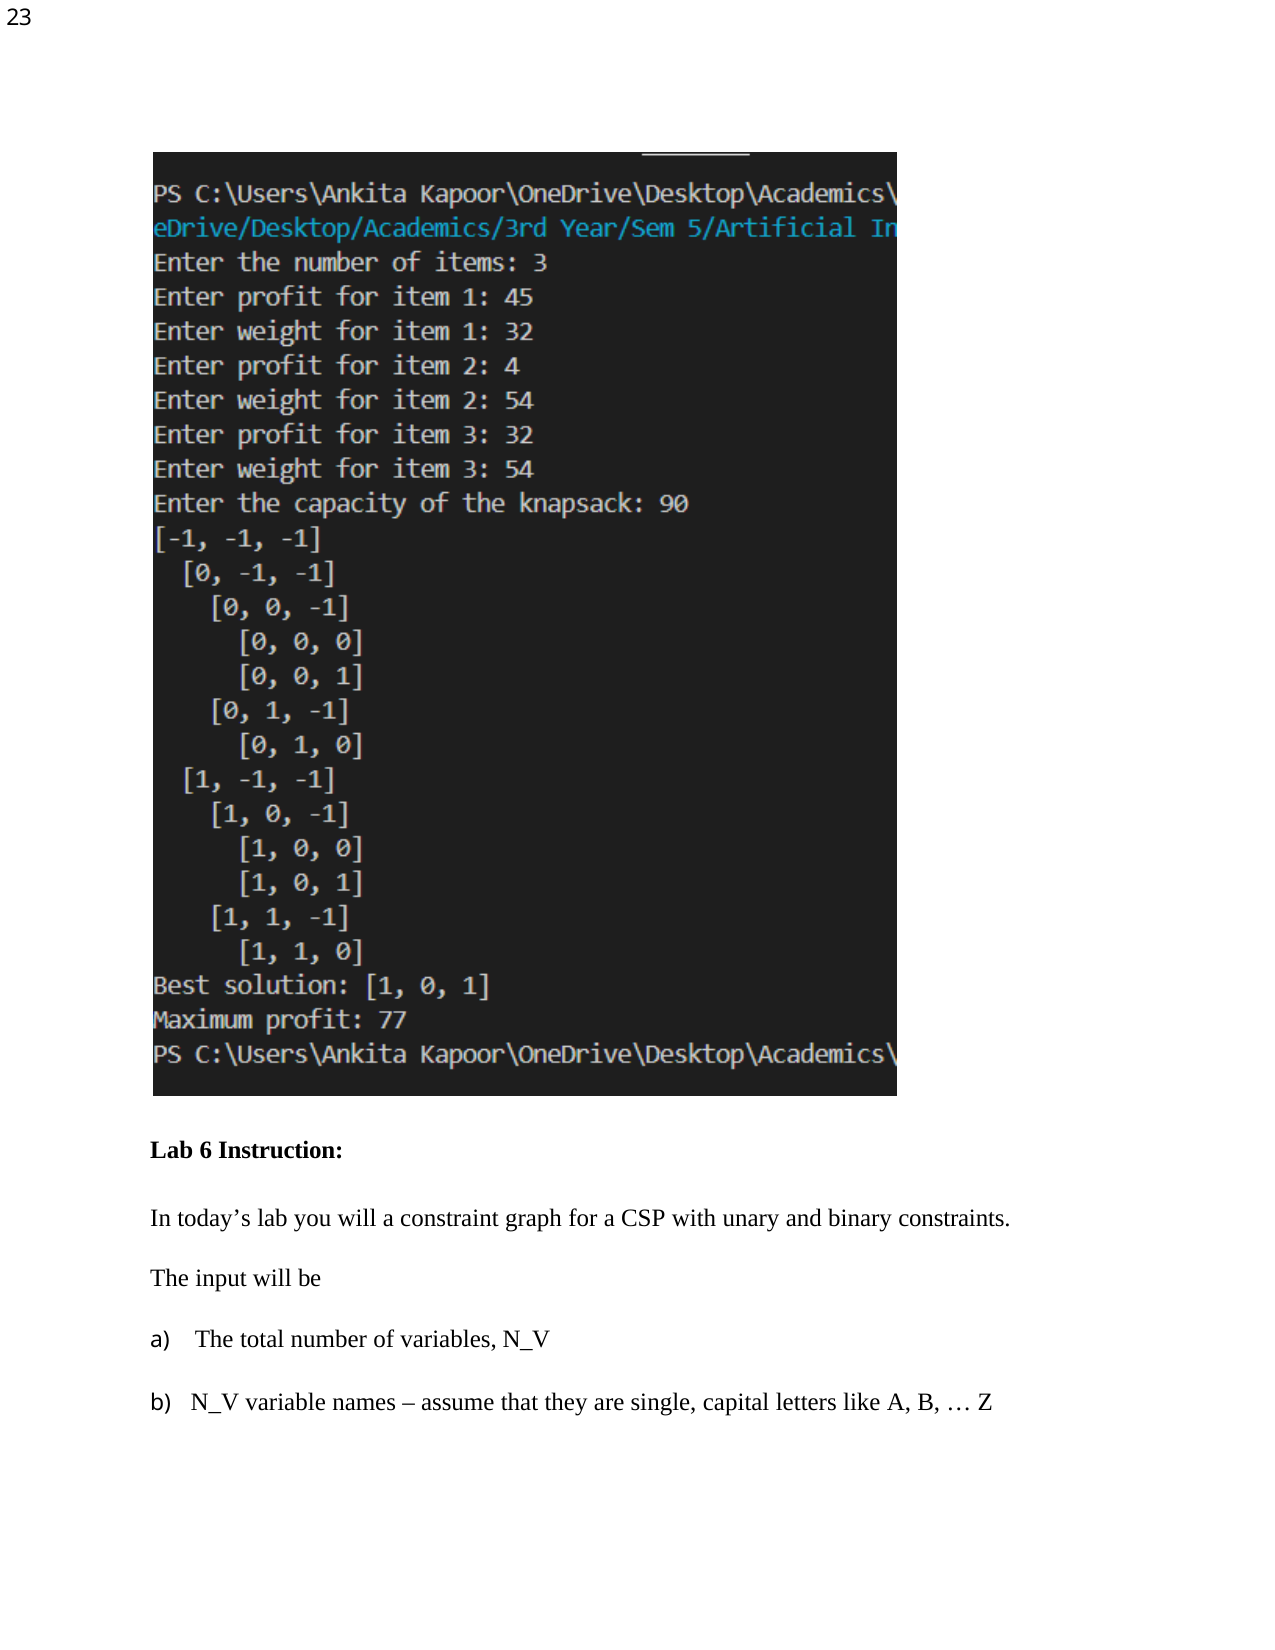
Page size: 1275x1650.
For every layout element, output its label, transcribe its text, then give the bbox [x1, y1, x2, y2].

subtitle The input will be [150, 1263, 1139, 1292]
subtitle N_V variable names – assume that they are single, capital letters like A, B, … Z [150, 1386, 1139, 1417]
subtitle The total number of variables, N_V [150, 1323, 1139, 1354]
subtitle In today’s lab you will a constraint graph for a CSP with unary and binary constraints. [150, 1203, 1139, 1232]
subtitle Lab 6 Instruction: [150, 1135, 1139, 1164]
